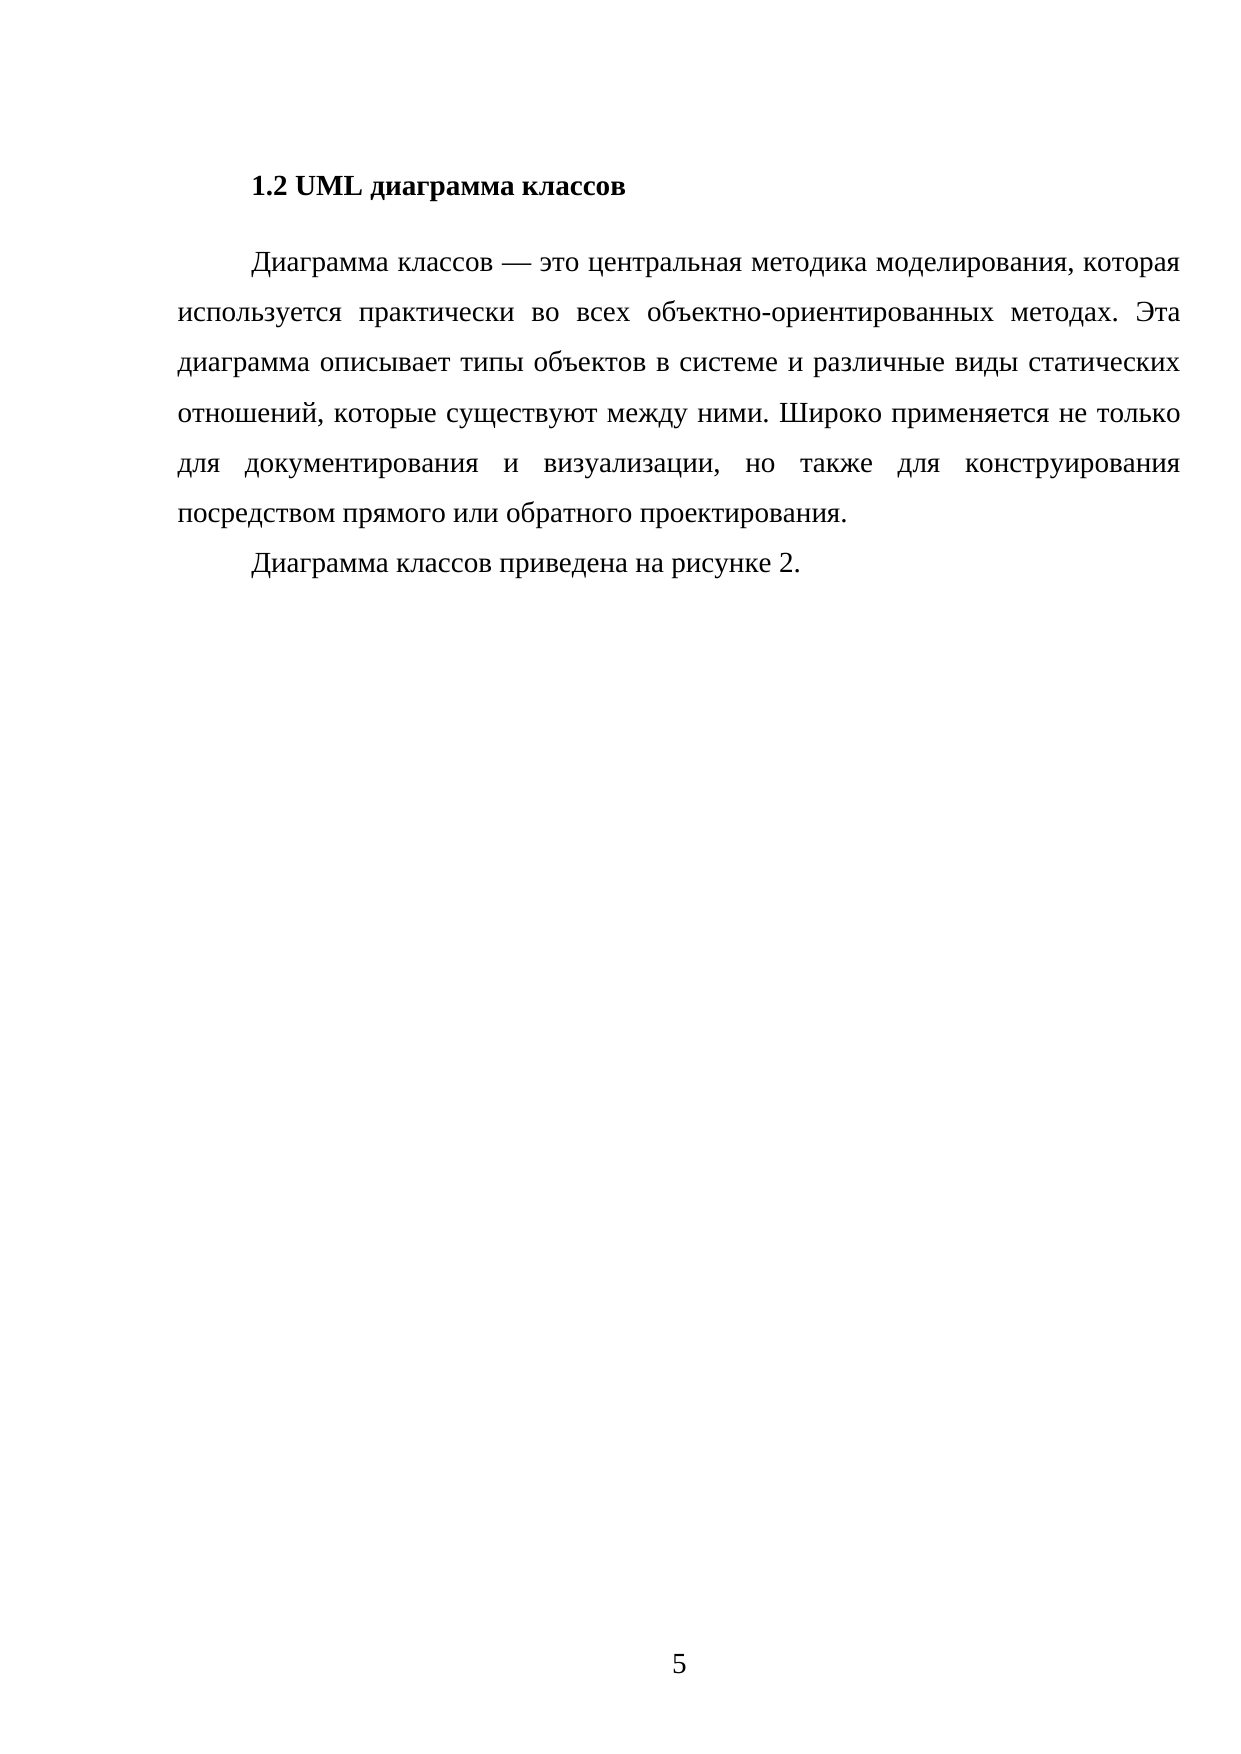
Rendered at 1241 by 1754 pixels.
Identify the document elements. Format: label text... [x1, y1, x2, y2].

text 1.2 UML диаграмма классов [177, 168, 1181, 202]
text Диаграмма классов — это центральная методика моделирования, которая используется практически во всех объектно-ориентированных методах. Эта диаграмма описывает типы объектов в системе и различные виды статических отношений, которые существуют между ними. Широко применяется не только для документирования и визуализации, но также для конструирования посредством прямого или обратного проектирования. [177, 244, 1181, 529]
text Диаграмма классов приведена на рисунке 2. [177, 546, 1181, 579]
